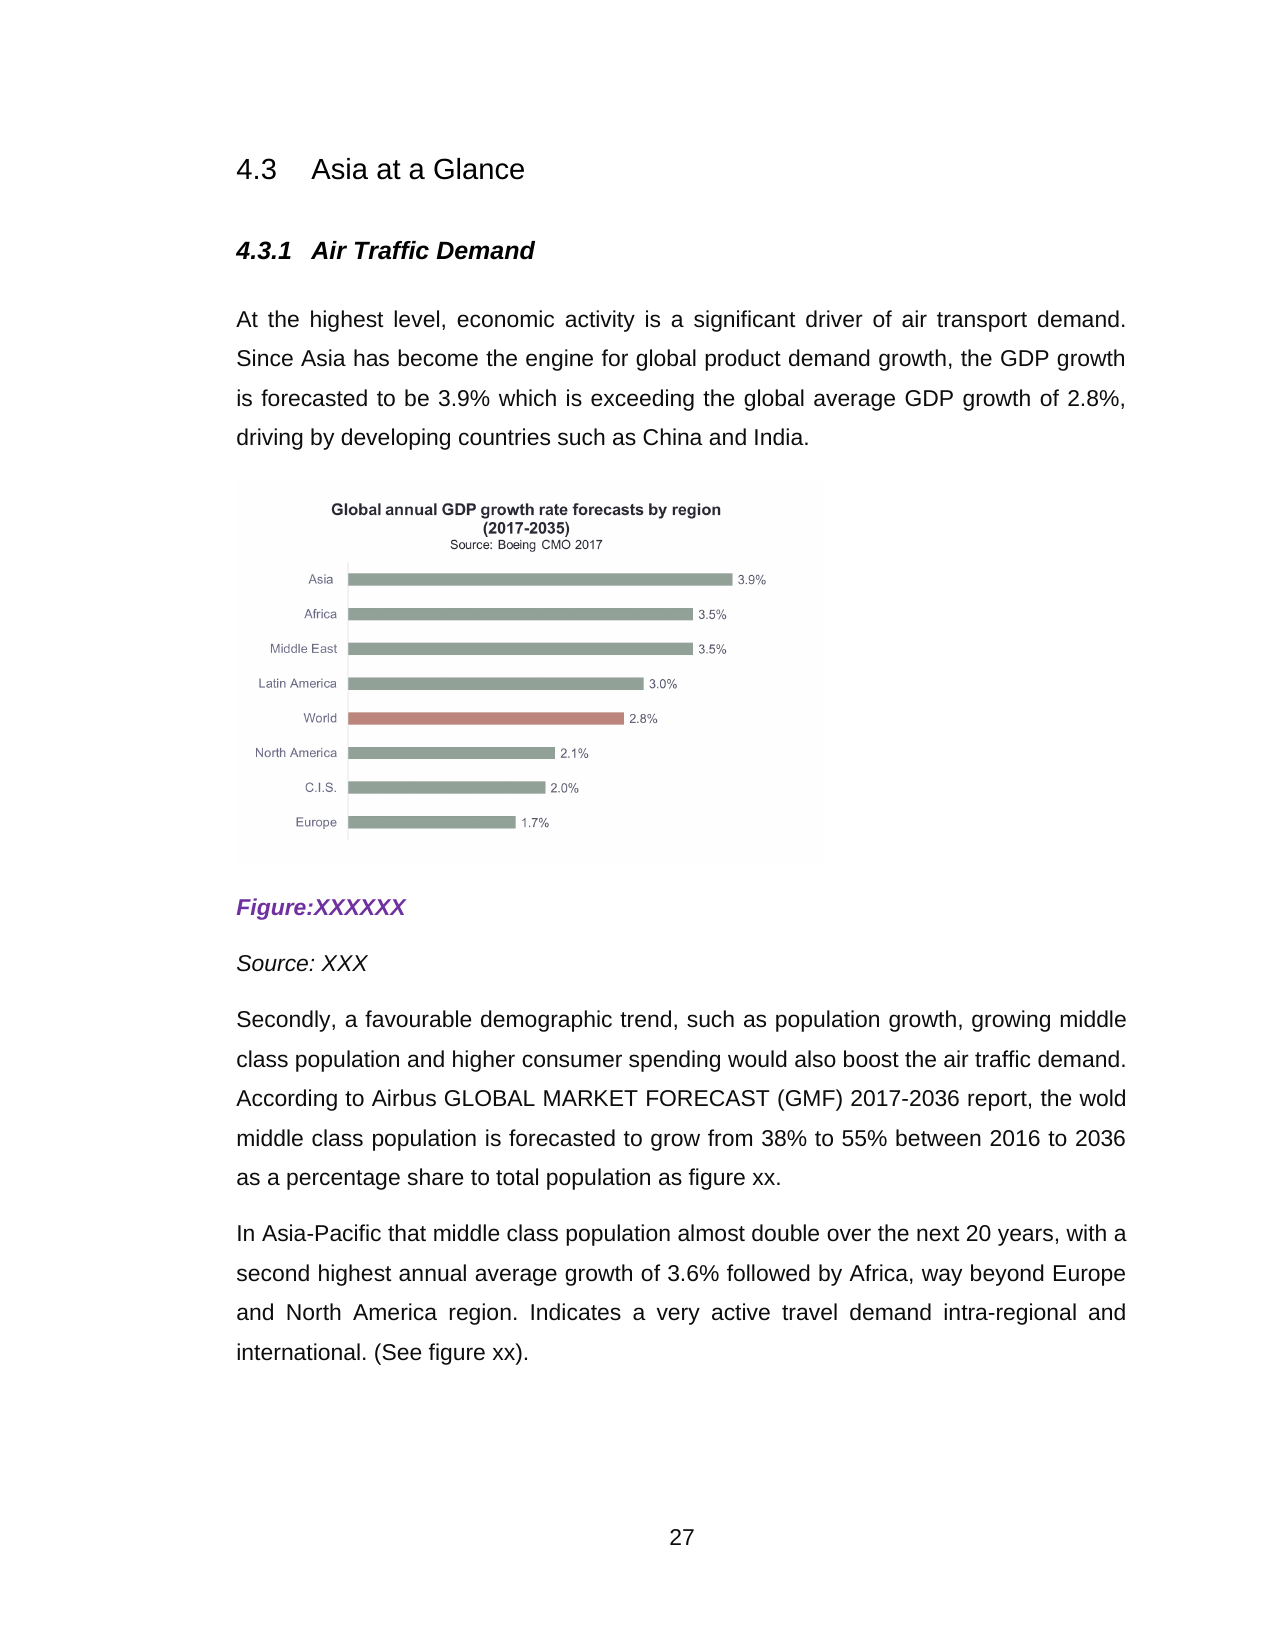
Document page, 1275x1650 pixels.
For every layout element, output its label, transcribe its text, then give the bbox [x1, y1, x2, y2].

text Source: XXX [236, 950, 1127, 977]
text Secondly, a favourable demographic trend, such as population growth, growing middle class population and higher consumer spending would also boost the air traffic demand. According to Airbus GLOBAL MARKET FORECAST (GMF) 2017-2036 report, the wold middle class population is forecasted to grow from 38% to 55% between 2016 to 2036 as a percentage share to total population as figure xx. [236, 1006, 1127, 1191]
text At the highest level, economic activity is a significant driver of air transport demand. Since Asia has become the engine for global product demand growth, the GDP growth is forecasted to be 3.9% which is exceeding the global average GDP growth of 2.8%, driving by developing countries such as China and India. [236, 306, 1127, 450]
text Figure:XXXXXX [236, 894, 1127, 920]
subtitle 4.3 Asia at a Glance [236, 152, 1127, 185]
text In Asia-Pacific that middle class population almost double over the next 20 years, with a second highest annual average growth of 3.6% followed by Africa, way beyond Europe and North America region. Indicates a very active travel demand intra-regional and international. (See figure xx). [236, 1220, 1127, 1365]
picture [236, 480, 824, 865]
subtitle 4.3.1 Air Traffic Demand [236, 236, 1127, 264]
